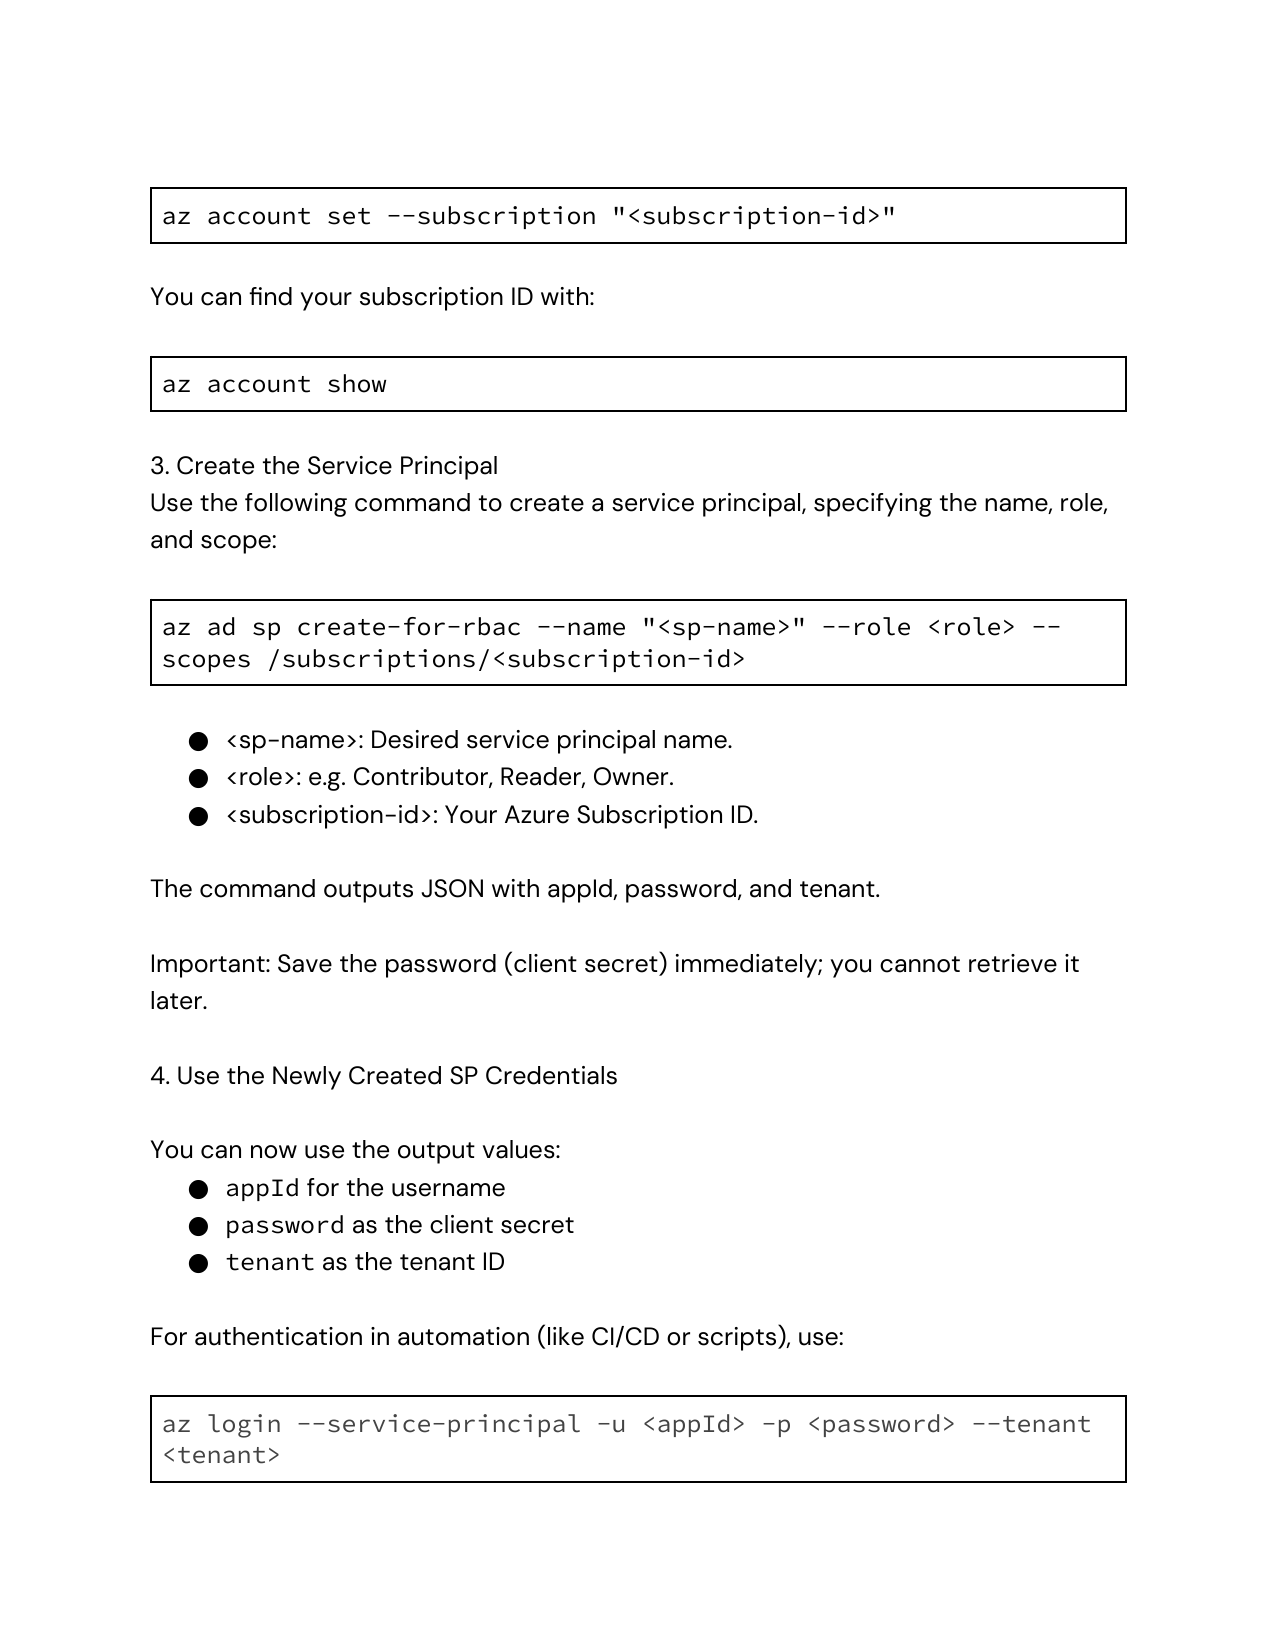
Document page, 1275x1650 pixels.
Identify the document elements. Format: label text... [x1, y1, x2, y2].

table_header az ad sp create-for-rbac --name "<sp-name>" --role <role> --scopes /subscriptions/<subscription-id> [152, 601, 1125, 684]
text 3. Create the Service Principal [150, 449, 1125, 482]
text Important: Save the password (client secret) immediately; you cannot retrieve it later. [150, 947, 1125, 1017]
list tenant as the tenant ID [187, 1246, 1125, 1278]
text You can find your subscription ID with: [150, 281, 1125, 313]
table_header az account show [152, 358, 1125, 410]
text Use the following command to create a service principal, specifying the name, role, and scope: [150, 487, 1125, 556]
list <sp-name>: Desired service principal name. [187, 724, 1125, 756]
text You can now use the output values: [150, 1134, 1125, 1166]
list <subscription-id>: Your Azure Subscription ID. [187, 798, 1125, 831]
text The command outputs JSON with appId, password, and tenant. [150, 873, 1125, 905]
text 4. Use the Newly Created SP Credentials [150, 1059, 1125, 1092]
text For authentication in automation (like CI/CD or scripts), use: [150, 1320, 1125, 1353]
table_header az account set --subscription "<subscription-id>" [152, 189, 1125, 242]
list appId for the username [187, 1171, 1125, 1204]
list <role>: e.g. Contributor, Reader, Owner. [187, 761, 1125, 793]
list password as the client secret [187, 1208, 1125, 1241]
table_header az login --service-principal -u <appId> -p <password> --tenant <tenant> [152, 1397, 1125, 1481]
